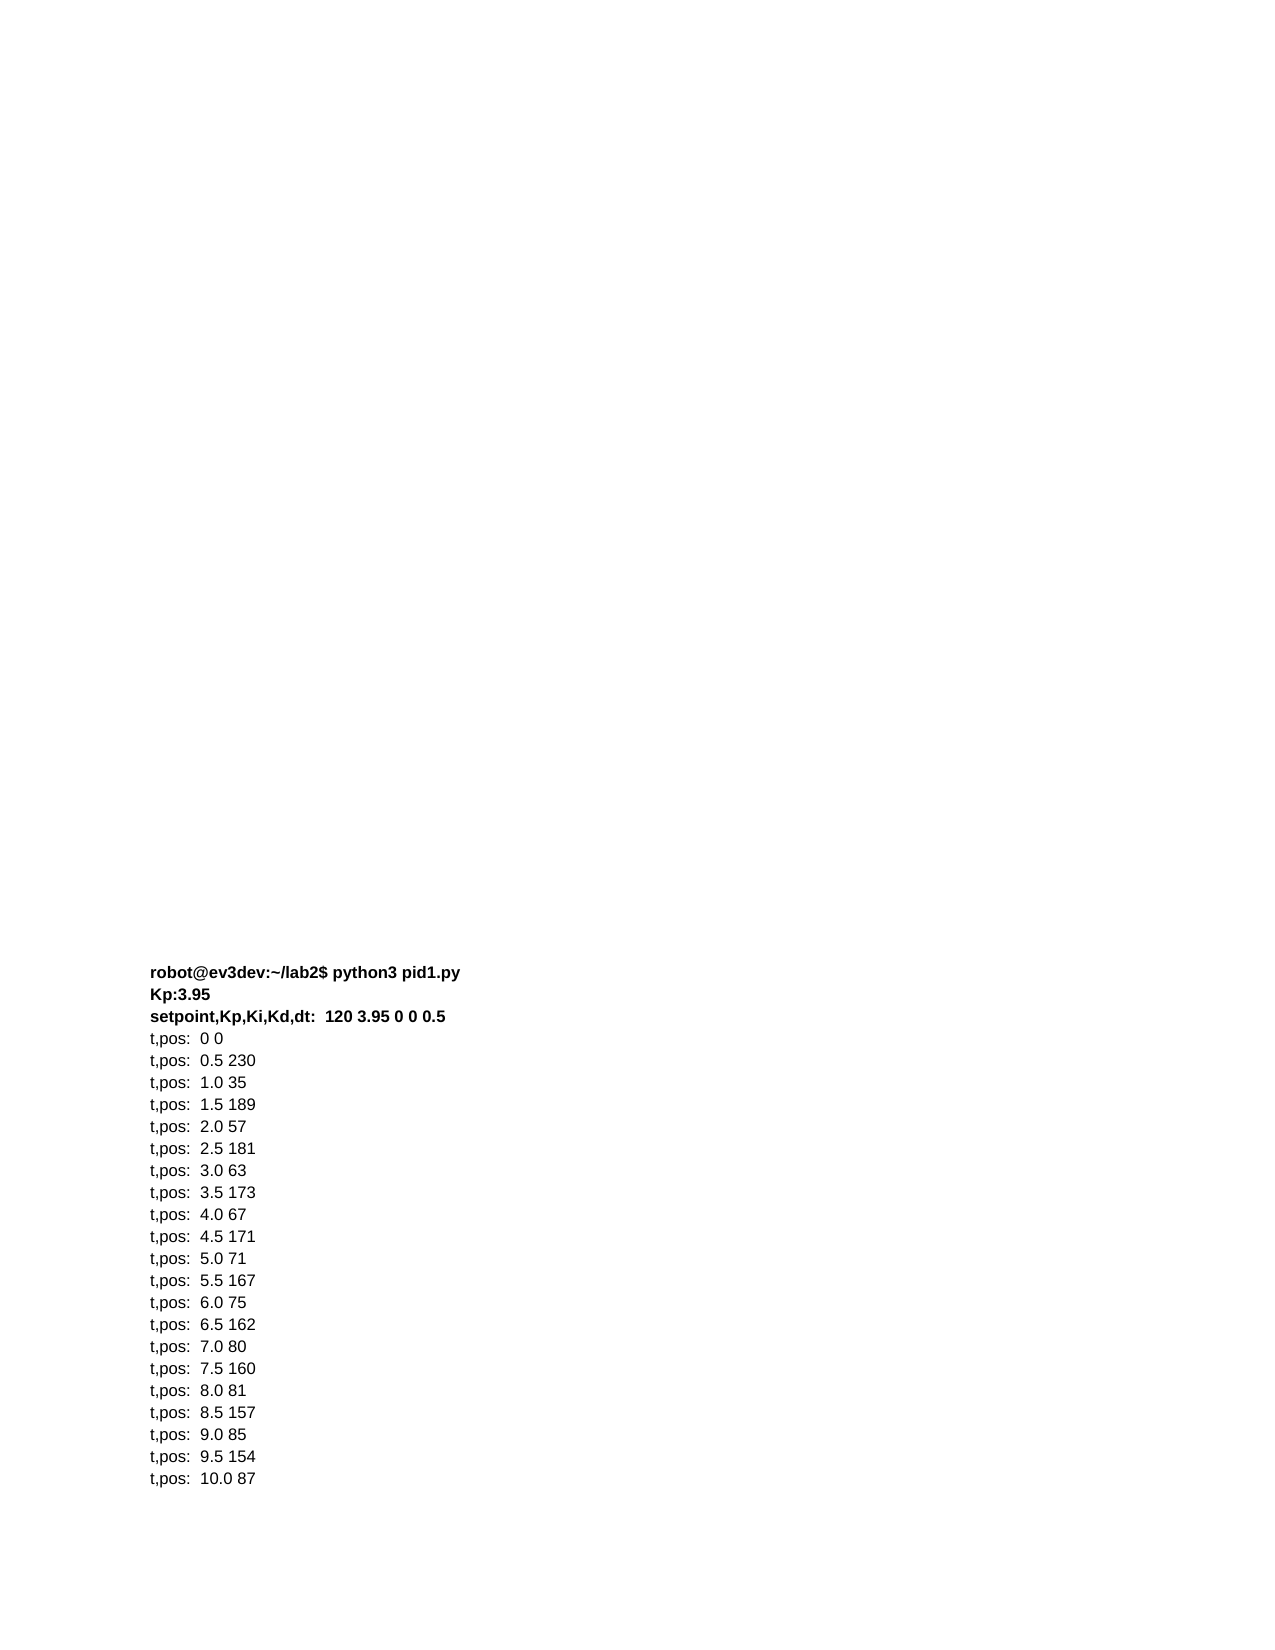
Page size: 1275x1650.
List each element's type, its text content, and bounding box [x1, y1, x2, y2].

text t,pos: 9.5 154 [150, 1447, 1125, 1466]
text t,pos: 3.0 63 [150, 1161, 1125, 1180]
text t,pos: 6.0 75 [150, 1293, 1125, 1312]
text t,pos: 0 0 [150, 1029, 1125, 1048]
text t,pos: 5.5 167 [150, 1271, 1125, 1290]
text t,pos: 10.0 87 [150, 1469, 1125, 1488]
text t,pos: 8.5 157 [150, 1403, 1125, 1422]
text t,pos: 0.5 230 [150, 1051, 1125, 1070]
text Kp:3.95 [150, 985, 1125, 1004]
text t,pos: 1.5 189 [150, 1095, 1125, 1114]
text t,pos: 7.0 80 [150, 1337, 1125, 1356]
text t,pos: 7.5 160 [150, 1359, 1125, 1378]
text t,pos: 4.5 171 [150, 1227, 1125, 1246]
text t,pos: 8.0 81 [150, 1381, 1125, 1400]
text t,pos: 9.0 85 [150, 1425, 1125, 1444]
text t,pos: 6.5 162 [150, 1315, 1125, 1334]
text t,pos: 3.5 173 [150, 1183, 1125, 1202]
text t,pos: 5.0 71 [150, 1249, 1125, 1268]
text t,pos: 1.0 35 [150, 1073, 1125, 1092]
text t,pos: 4.0 67 [150, 1205, 1125, 1224]
text setpoint,Kp,Ki,Kd,dt: 120 3.95 0 0 0.5 [150, 1007, 1125, 1026]
text t,pos: 2.0 57 [150, 1117, 1125, 1136]
text t,pos: 2.5 181 [150, 1139, 1125, 1158]
text robot@ev3dev:~/lab2$ python3 pid1.py [150, 963, 1125, 982]
